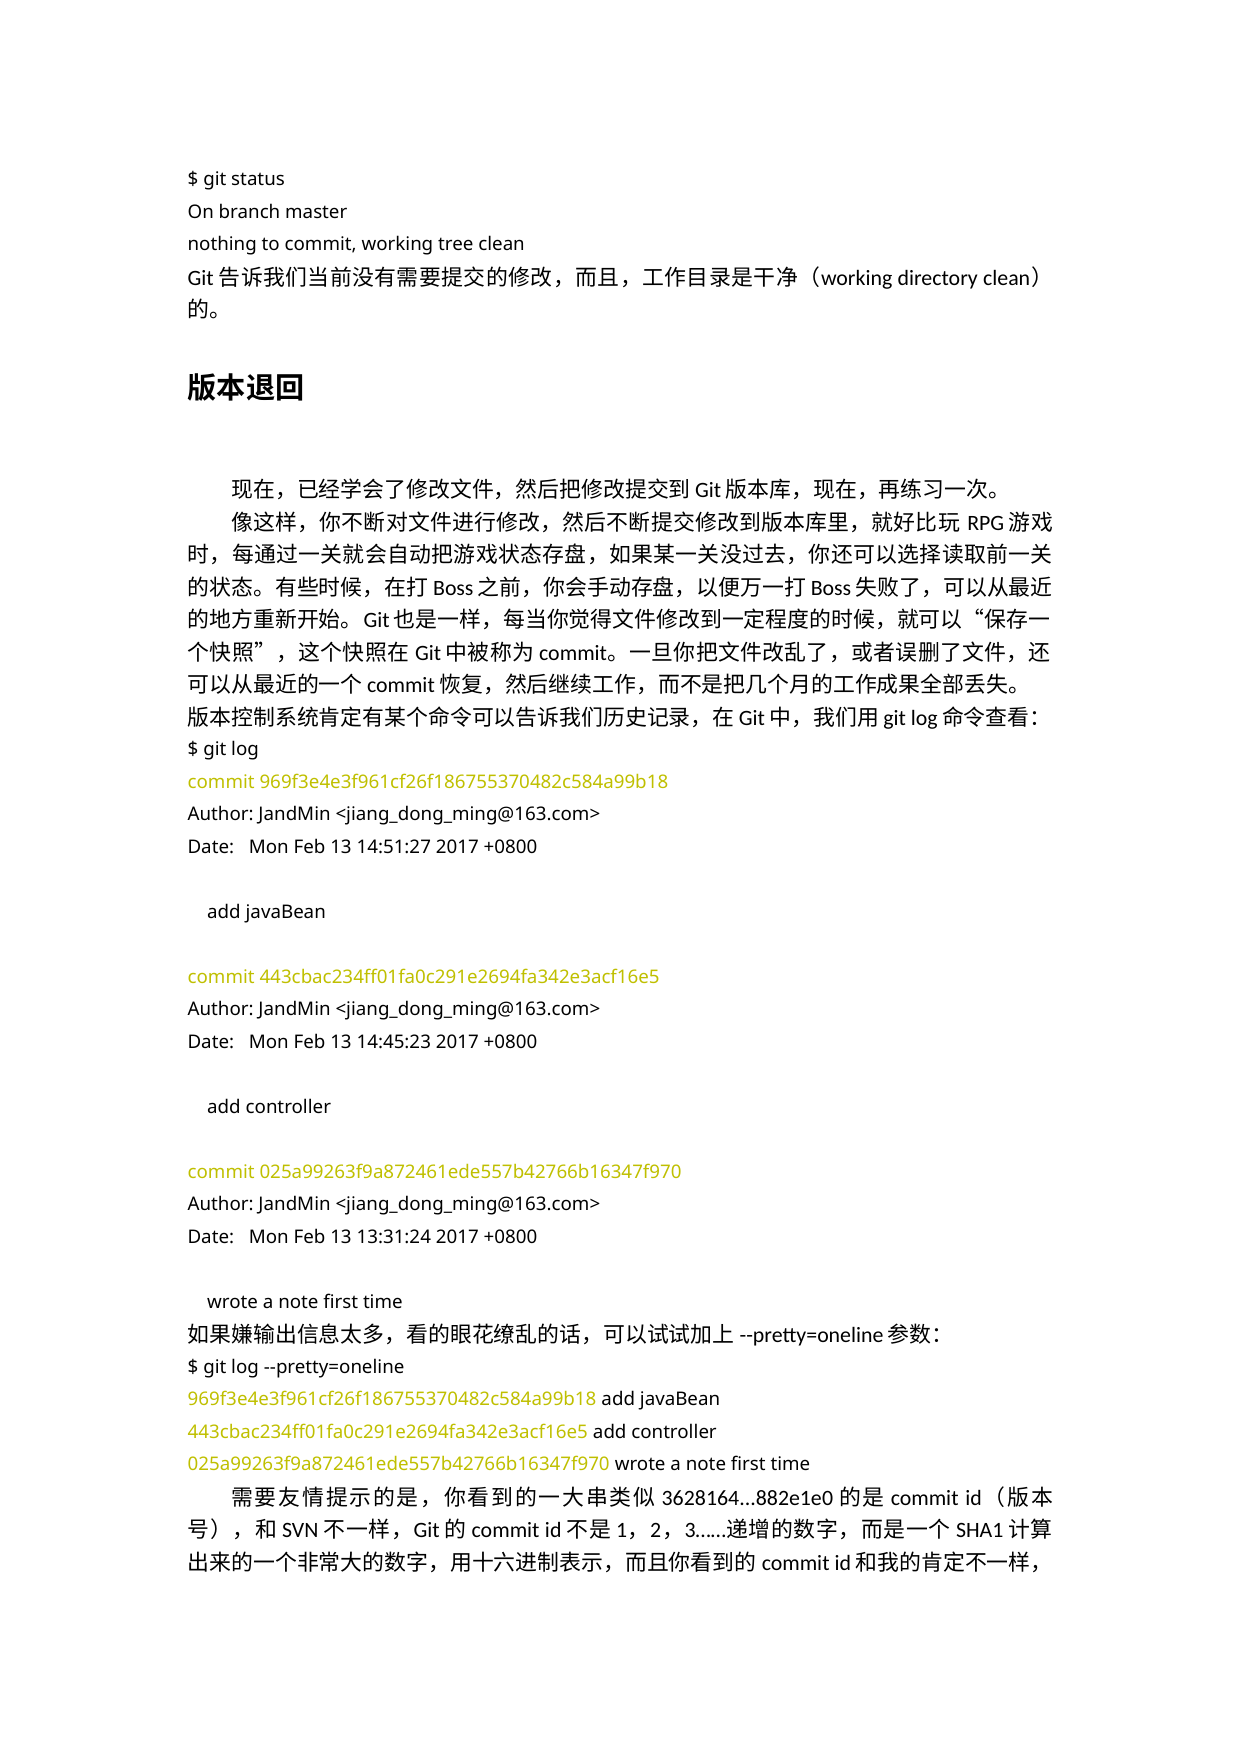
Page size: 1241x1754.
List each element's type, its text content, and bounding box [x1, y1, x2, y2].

text $ git log --pretty=oneline [187, 1349, 1053, 1382]
text nothing to commit, working tree clean [187, 227, 1053, 259]
text Author: JandMin <jiang_dong_ming@163.com> [187, 992, 1053, 1024]
text add javaBean [187, 894, 1053, 927]
text Author: JandMin <jiang_dong_ming@163.com> [187, 797, 1053, 829]
text commit 025a99263f9a872461ede557b42766b16347f970 [187, 1154, 1053, 1187]
text Date: Mon Feb 13 14:45:23 2017 +0800 [187, 1024, 1053, 1057]
text commit 969f3e4e3f961cf26f186755370482c584a99b18 [187, 764, 1053, 797]
text On branch master [187, 194, 1053, 227]
text wrote a note first time [187, 1284, 1053, 1317]
text 版本控制系统肯定有某个命令可以告诉我们历史记录，在Git中，我们用git log命令查看： [187, 699, 1053, 732]
text 969f3e4e3f961cf26f186755370482c584a99b18 add javaBean [187, 1382, 1053, 1414]
text Date: Mon Feb 13 14:51:27 2017 +0800 [187, 829, 1053, 862]
text 如果嫌输出信息太多，看的眼花缭乱的话，可以试试加上 --pretty=oneline参数： [187, 1317, 1053, 1349]
text $ git log [187, 732, 1053, 764]
text Git告诉我们当前没有需要提交的修改，而且，工作目录是干净（working directory clean）的。 [187, 259, 1053, 324]
text $ git status [187, 162, 1053, 194]
text 025a99263f9a872461ede557b42766b16347f970 wrote a note first time [187, 1447, 1053, 1479]
text 443cbac234ff01fa0c291e2694fa342e3acf16e5 add controller [187, 1414, 1053, 1447]
subtitle 版本退回 [187, 354, 1053, 419]
text add controller [187, 1089, 1053, 1122]
text Author: JandMin <jiang_dong_ming@163.com> [187, 1187, 1053, 1219]
text 像这样，你不断对文件进行修改，然后不断提交修改到版本库里，就好比玩RPG游戏时，每通过一关就会自动把游戏状态存盘，如果某一关没过去，你还可以选择读取前一关的状态。有些时候，在打Boss之前，你会手动存盘，以便万一打Boss失败了，可以从最近的地方重新开始。Git也是一样，每当你觉得文件修改到一定程度的时候，就可以“保存一个快照”，这个快照在Git中被称为commit。一旦你把文件改乱了，或者误删了文件，还可以从最近的一个commit恢复，然后继续工作，而不是把几个月的工作成果全部丢失。 [187, 504, 1053, 699]
text commit 443cbac234ff01fa0c291e2694fa342e3acf16e5 [187, 959, 1053, 992]
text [187, 1479, 1053, 1577]
text 现在，已经学会了修改文件，然后把修改提交到Git版本库，现在，再练习一次。 [187, 472, 1053, 504]
text Date: Mon Feb 13 13:31:24 2017 +0800 [187, 1219, 1053, 1252]
